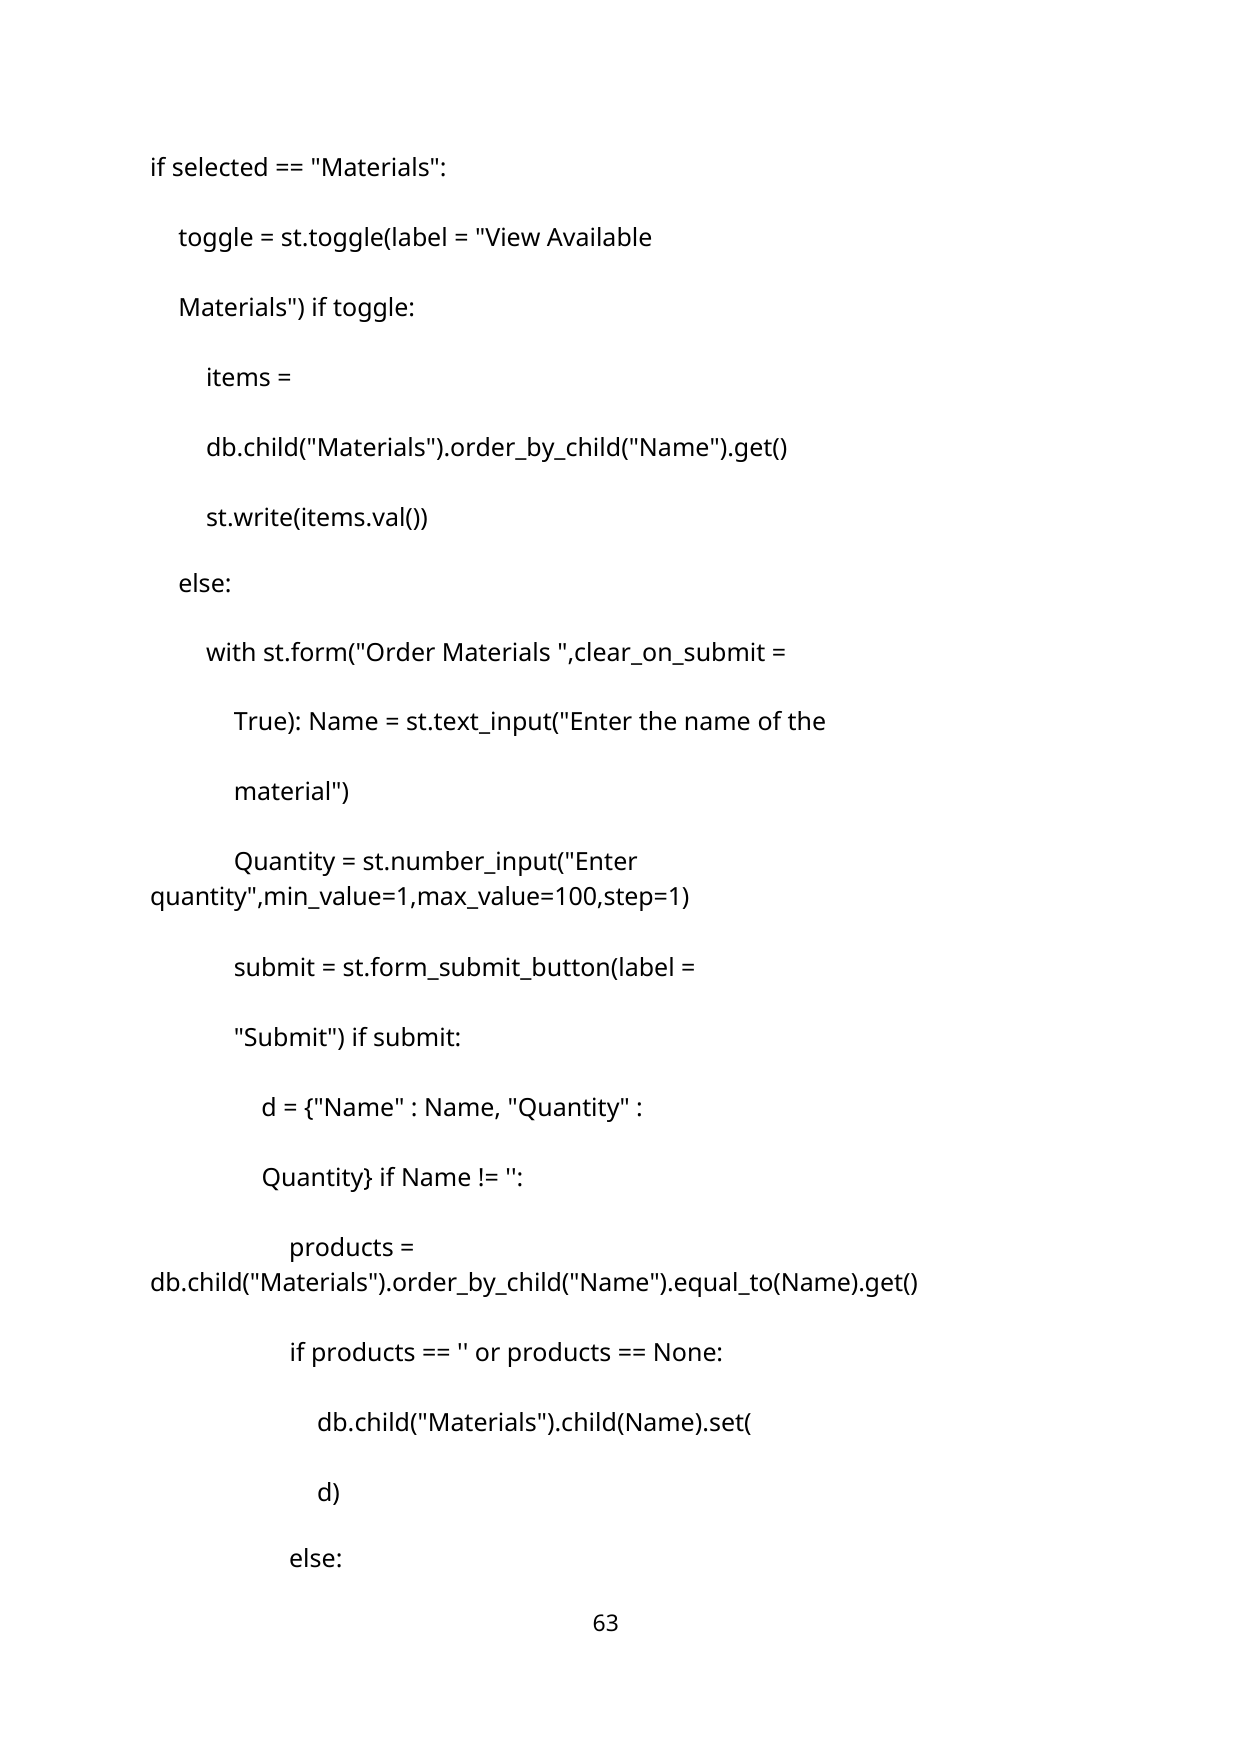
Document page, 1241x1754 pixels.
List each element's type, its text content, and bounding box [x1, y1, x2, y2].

text if selected == "Materials": [150, 149, 1111, 183]
text items = db.child("Materials").order_by_child("Name").get() st.write(items.val()) [206, 359, 848, 534]
text with st.form("Order Materials ",clear_on_submit = True): Name = st.text_input("Enter the name of the material") [206, 634, 834, 808]
text if products == '' or products == None: db.child("Materials").child(Name).set(d) [289, 1334, 753, 1508]
text products = db.child("Materials").order_by_child("Name").equal_to(Name).get() [150, 1229, 1111, 1299]
text else: [178, 570, 1111, 598]
text toggle = st.toggle(label = "View Available Materials") if toggle: [178, 219, 757, 323]
text else: [289, 1544, 1111, 1573]
text d = {"Name" : Name, "Quantity" : Quantity} if Name != '': [261, 1089, 733, 1193]
text Quantity = st.number_input("Enter quantity",min_value=1,max_value=100,step=1) [150, 844, 1111, 913]
text submit = st.form_submit_button(label = "Submit") if submit: [233, 949, 778, 1053]
